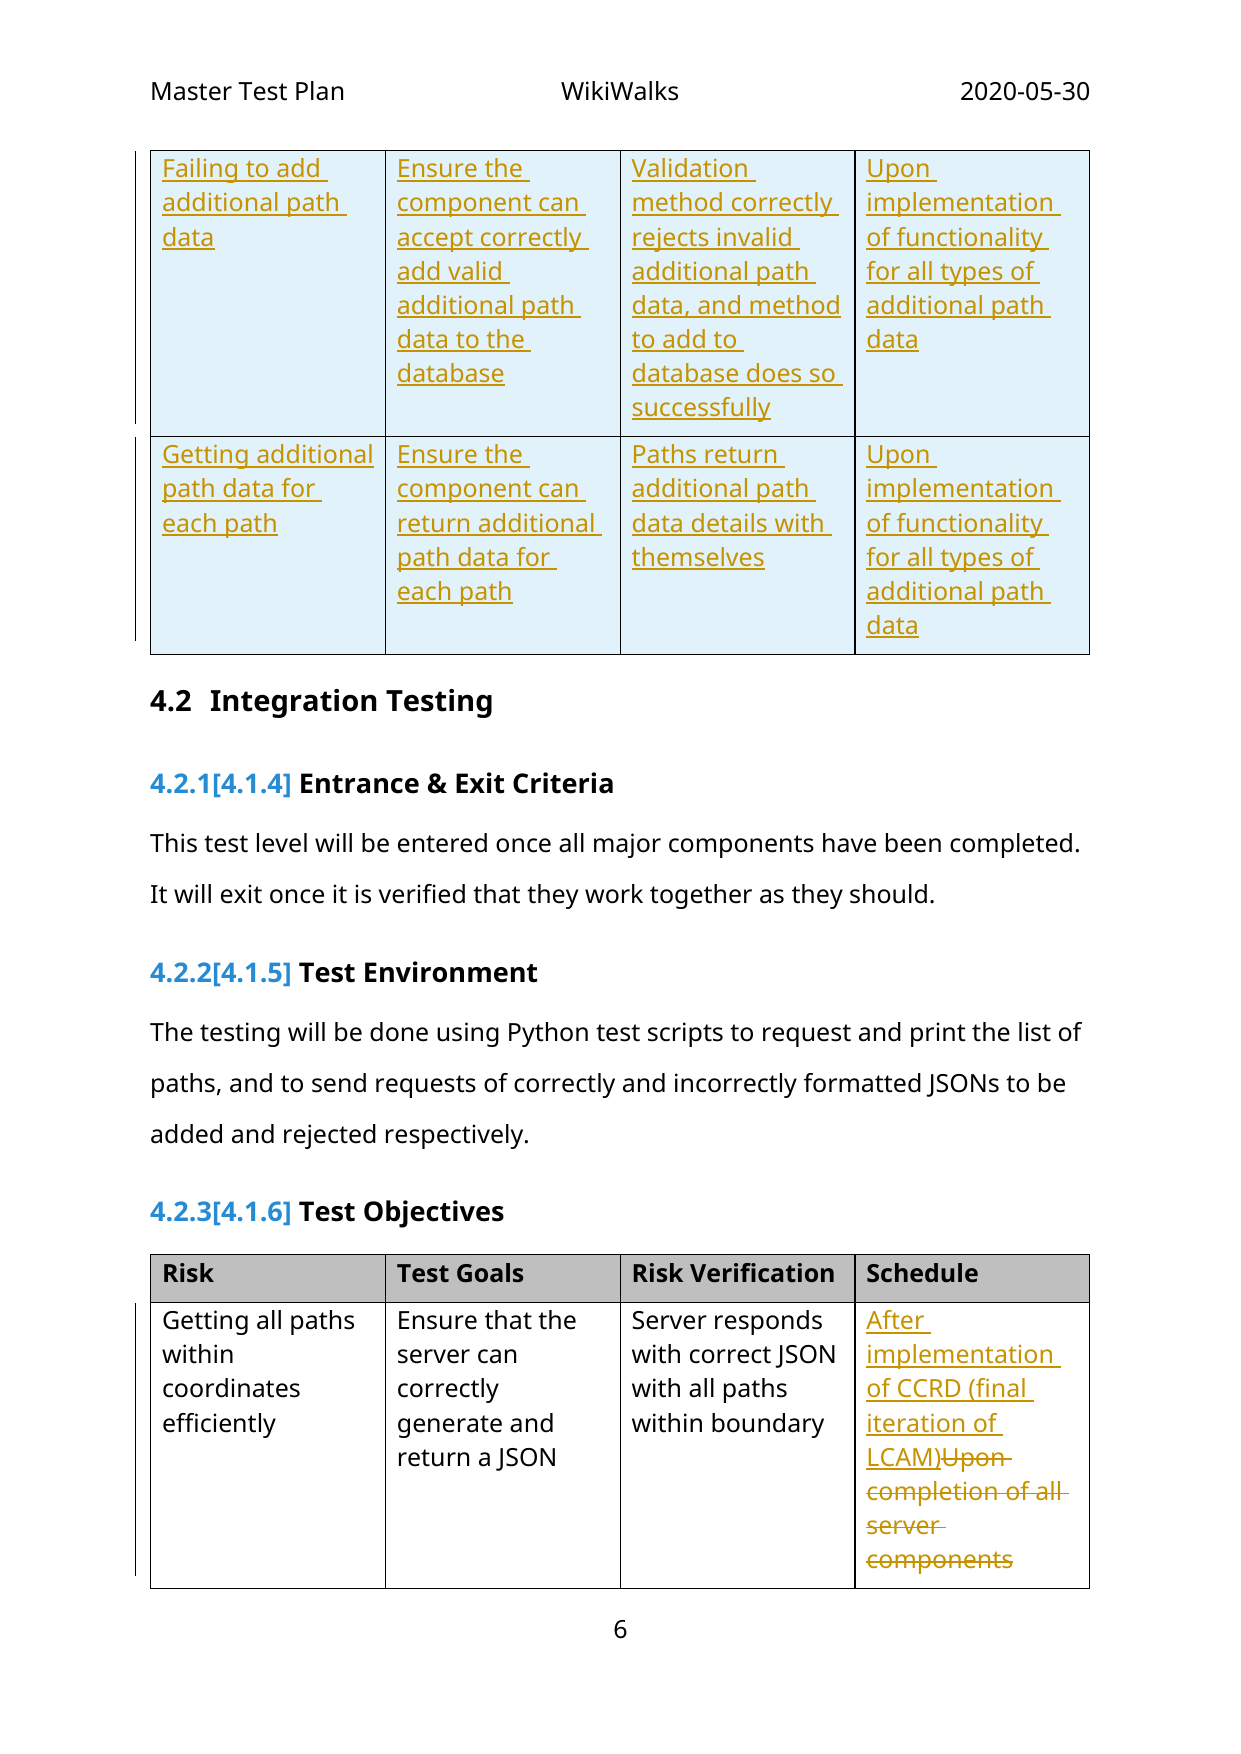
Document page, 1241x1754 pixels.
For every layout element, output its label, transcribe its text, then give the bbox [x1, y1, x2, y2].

table_header Risk [151, 1255, 385, 1302]
table_header Test Goals [386, 1255, 620, 1302]
table_header Schedule [856, 1255, 1089, 1302]
subtitle Integration Testing [150, 680, 1090, 720]
table_header Risk Verification [621, 1255, 854, 1302]
text This test level will be entered once all major components have been completed. It will exit once it is verified that they work together as they should. [150, 826, 1090, 911]
table_cell Getting all paths within coordinates efficiently [151, 1303, 385, 1588]
subtitle Test Objectives [150, 1193, 1090, 1230]
table_cell [856, 1303, 1089, 1588]
subtitle Test Environment [150, 953, 1090, 990]
text The testing will be done using Python test scripts to request and print the list of paths, and to send requests of correctly and incorrectly formatted JSONs to be added and rejected respectively. [150, 1015, 1090, 1151]
table_cell Ensure that the server can correctly generate and return a JSON [386, 1303, 620, 1588]
table_cell Server responds with correct JSON with all paths within boundary [621, 1303, 854, 1588]
subtitle Entrance & Exit Criteria [150, 764, 1090, 801]
